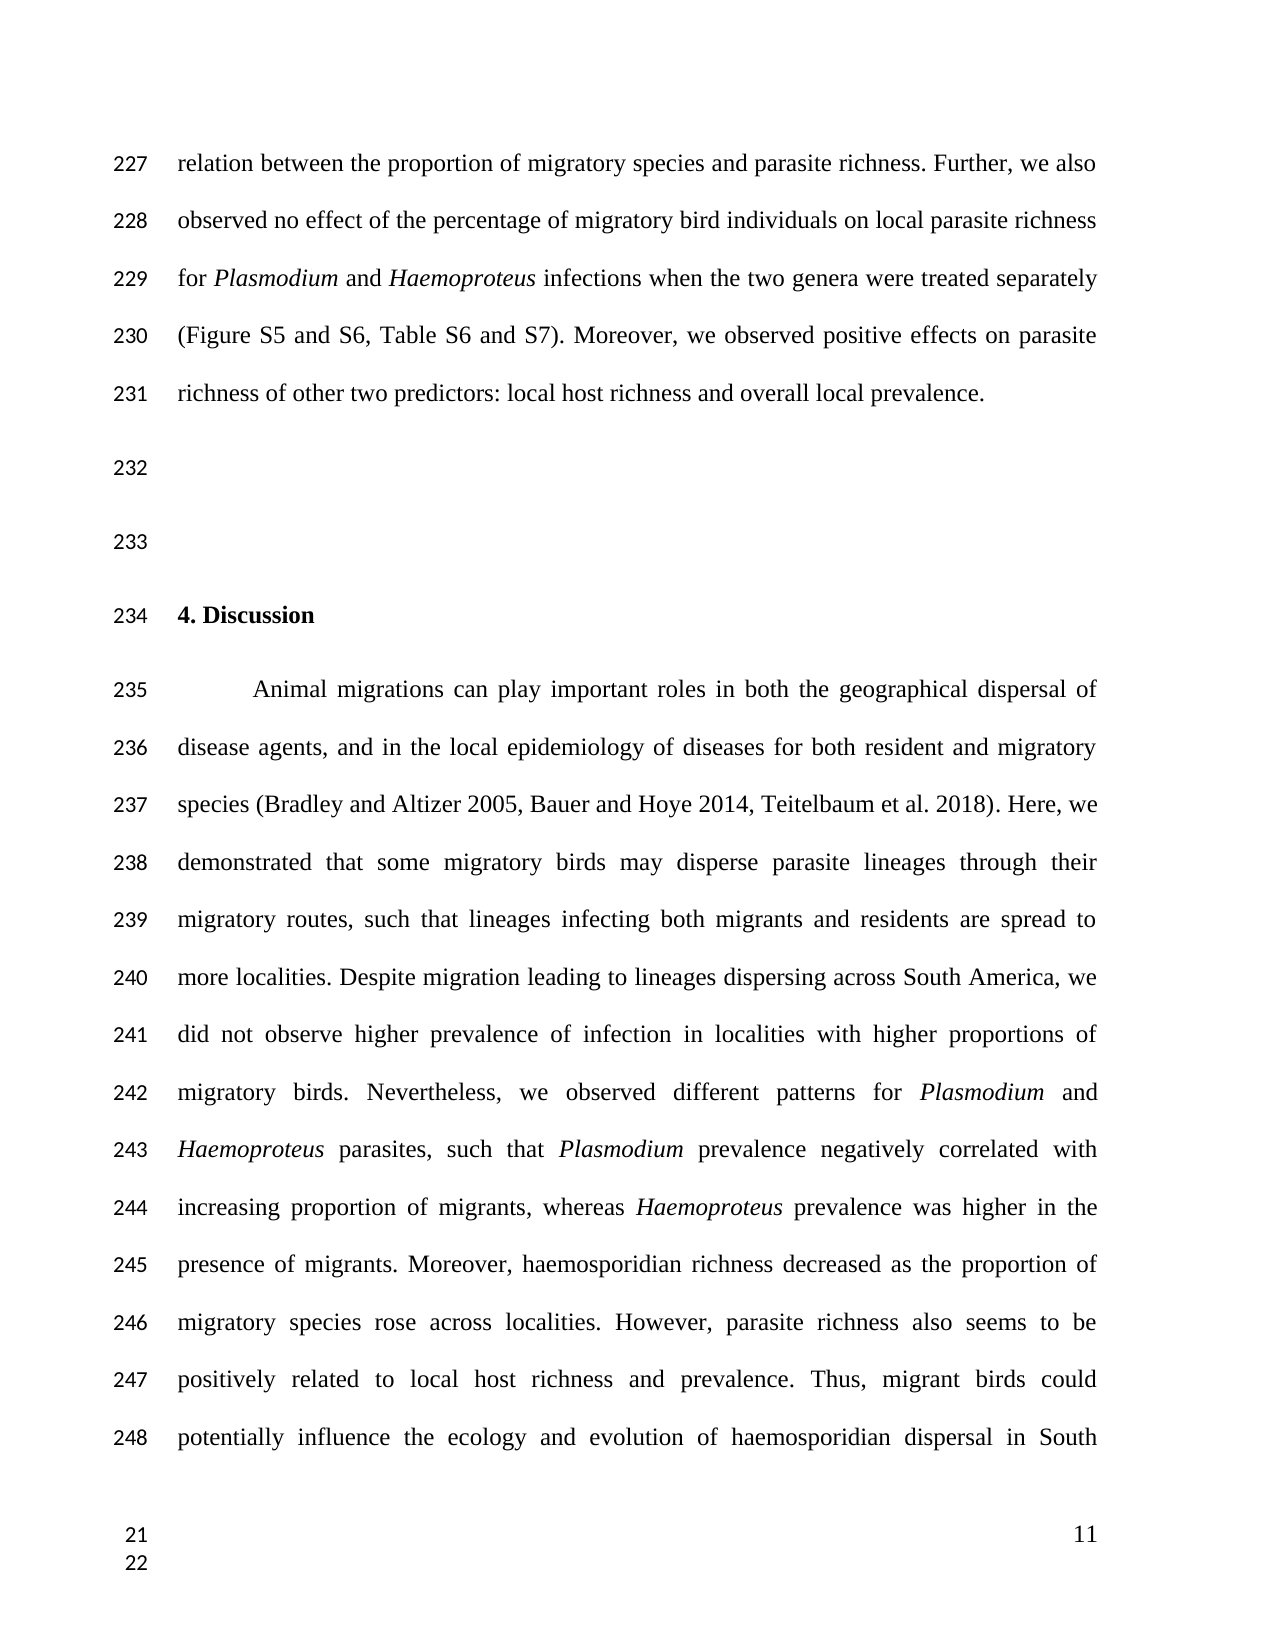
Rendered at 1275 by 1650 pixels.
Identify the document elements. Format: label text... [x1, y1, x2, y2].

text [177, 148, 1098, 406]
text 4. Discussion [177, 600, 1098, 629]
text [177, 674, 1098, 1451]
